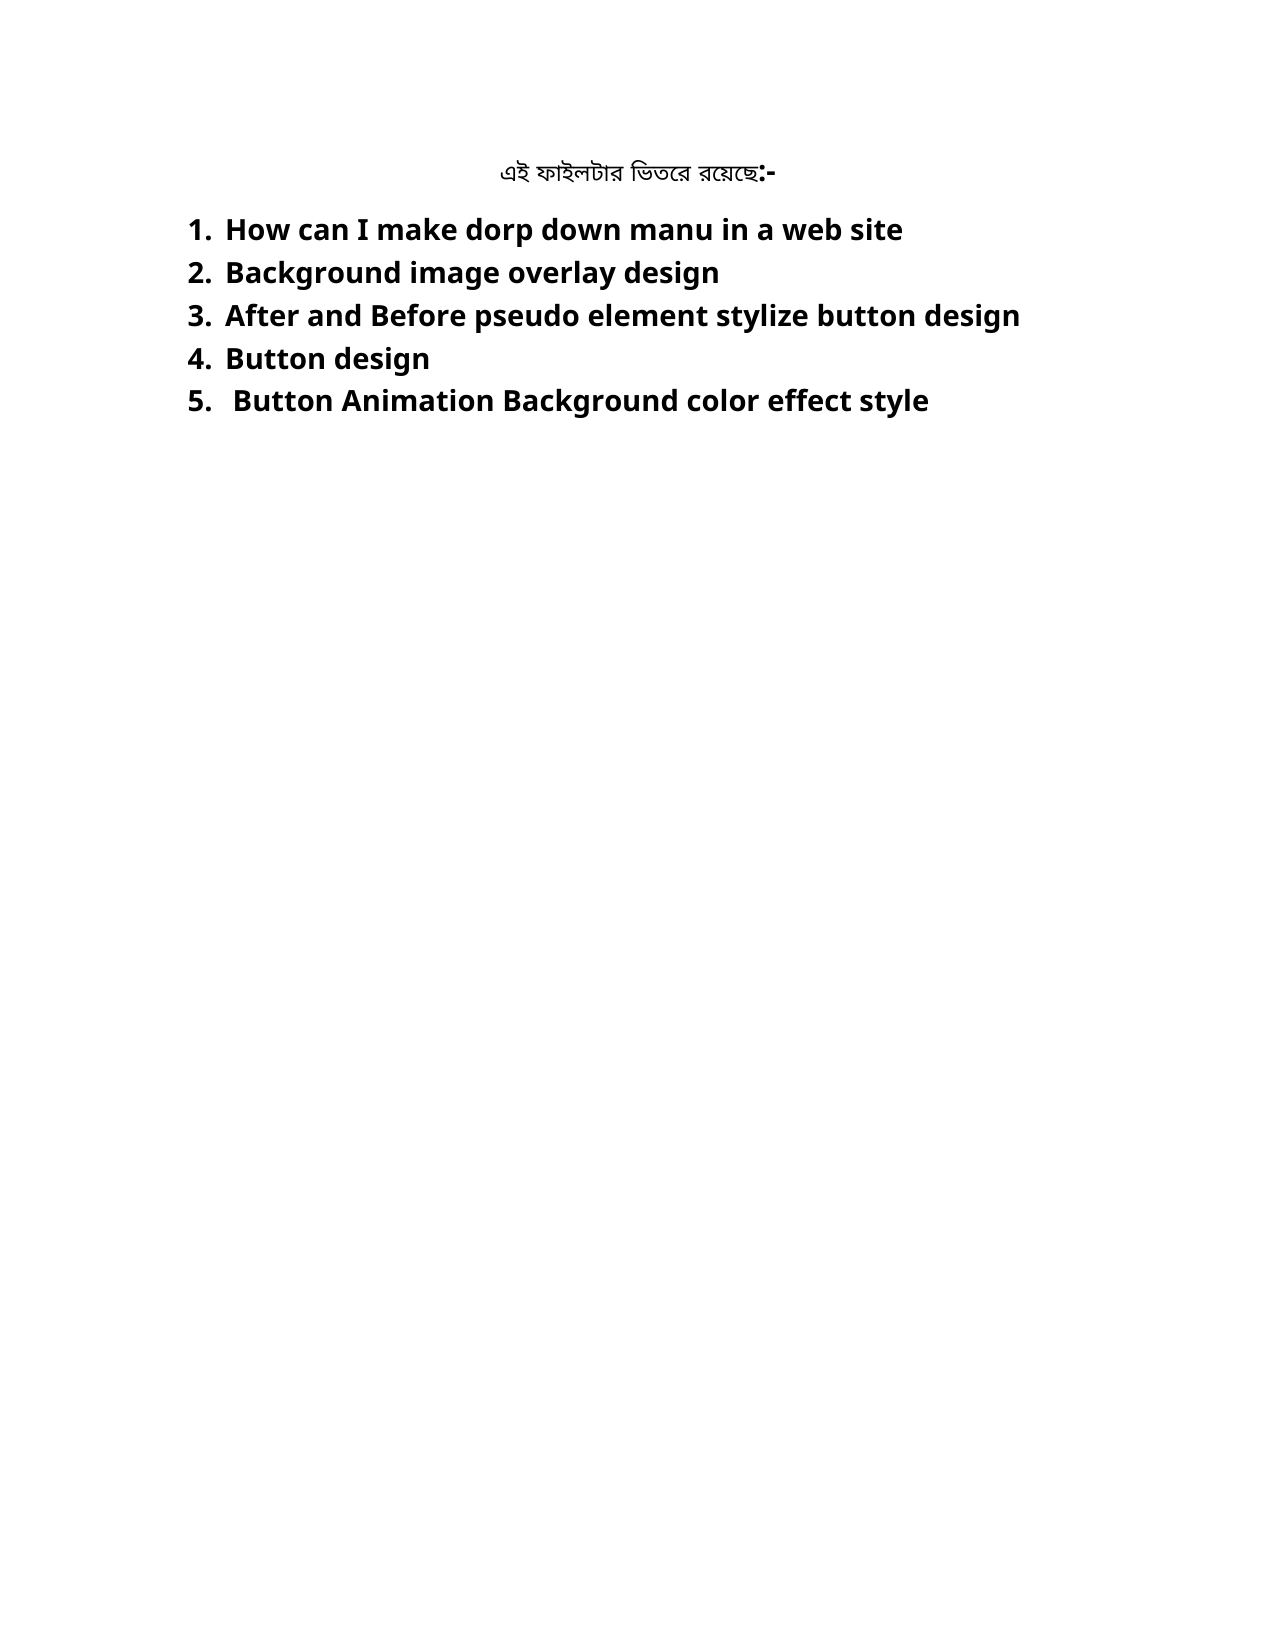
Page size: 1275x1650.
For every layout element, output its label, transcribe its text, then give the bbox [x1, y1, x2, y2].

list Button design [187, 338, 1125, 378]
list How can I make dorp down manu in a web site [187, 209, 1125, 249]
list Button Animation Background color effect style [187, 381, 1125, 420]
list Background image overlay design [187, 252, 1125, 292]
list After and Before pseudo element stylize button design [187, 295, 1125, 335]
text এই ফাইলটার ভিতরে রয়েছে:- [150, 150, 1125, 190]
